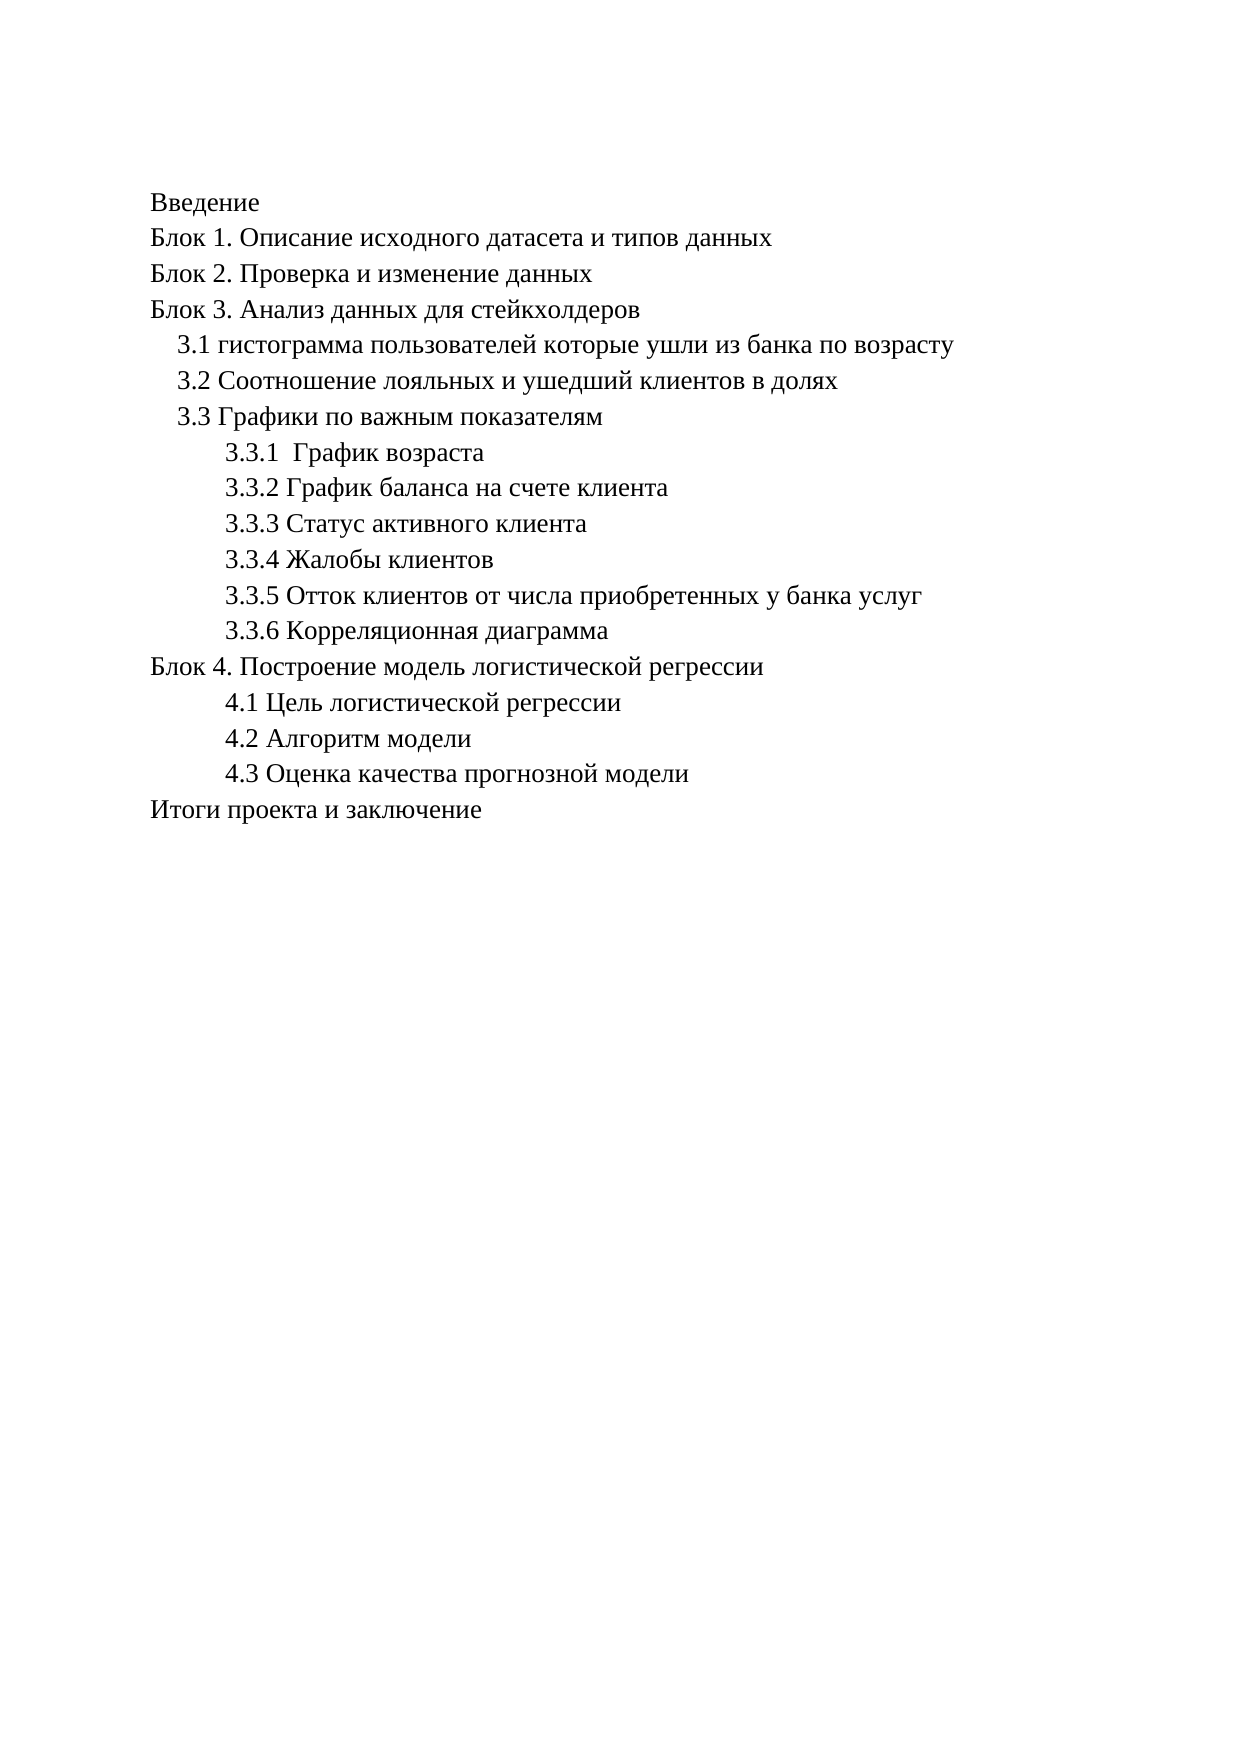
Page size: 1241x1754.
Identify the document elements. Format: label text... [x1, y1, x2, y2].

text 4.1 Цель логистической регрессии [150, 686, 1090, 717]
text 3.3.2 График баланса на счете клиента [150, 472, 1090, 503]
text 3.1 гистограмма пользователей которые ушли из банка по возрасту [150, 329, 1090, 360]
text 3.3.6 Корреляционная диаграмма [150, 614, 1090, 646]
text Итоги проекта и заключение [150, 793, 1090, 824]
text 3.3.1 График возраста [150, 436, 1090, 467]
text 3.2 Соотношение лояльных и ушедший клиентов в долях [150, 364, 1090, 396]
text Блок 1. Описание исходного датасета и типов данных [150, 221, 1090, 253]
text 4.2 Алгоритм модели [150, 722, 1090, 753]
text 3.3.5 Отток клиентов от числа приобретенных у банка услуг [150, 579, 1090, 610]
text Блок 2. Проверка и изменение данных [150, 257, 1090, 288]
text 3.3 Графики по важным показателям [150, 400, 1090, 431]
text Блок 4. Построение модель логистической регрессии [150, 650, 1090, 681]
text 3.3.4 Жалобы клиентов [150, 543, 1090, 574]
text Введение [150, 186, 1090, 217]
text 3.3.3 Статус активного клиента [150, 507, 1090, 538]
text Блок 3. Анализ данных для стейкхолдеров [150, 293, 1090, 324]
text 4.3 Оценка качества прогнозной модели [150, 757, 1090, 788]
